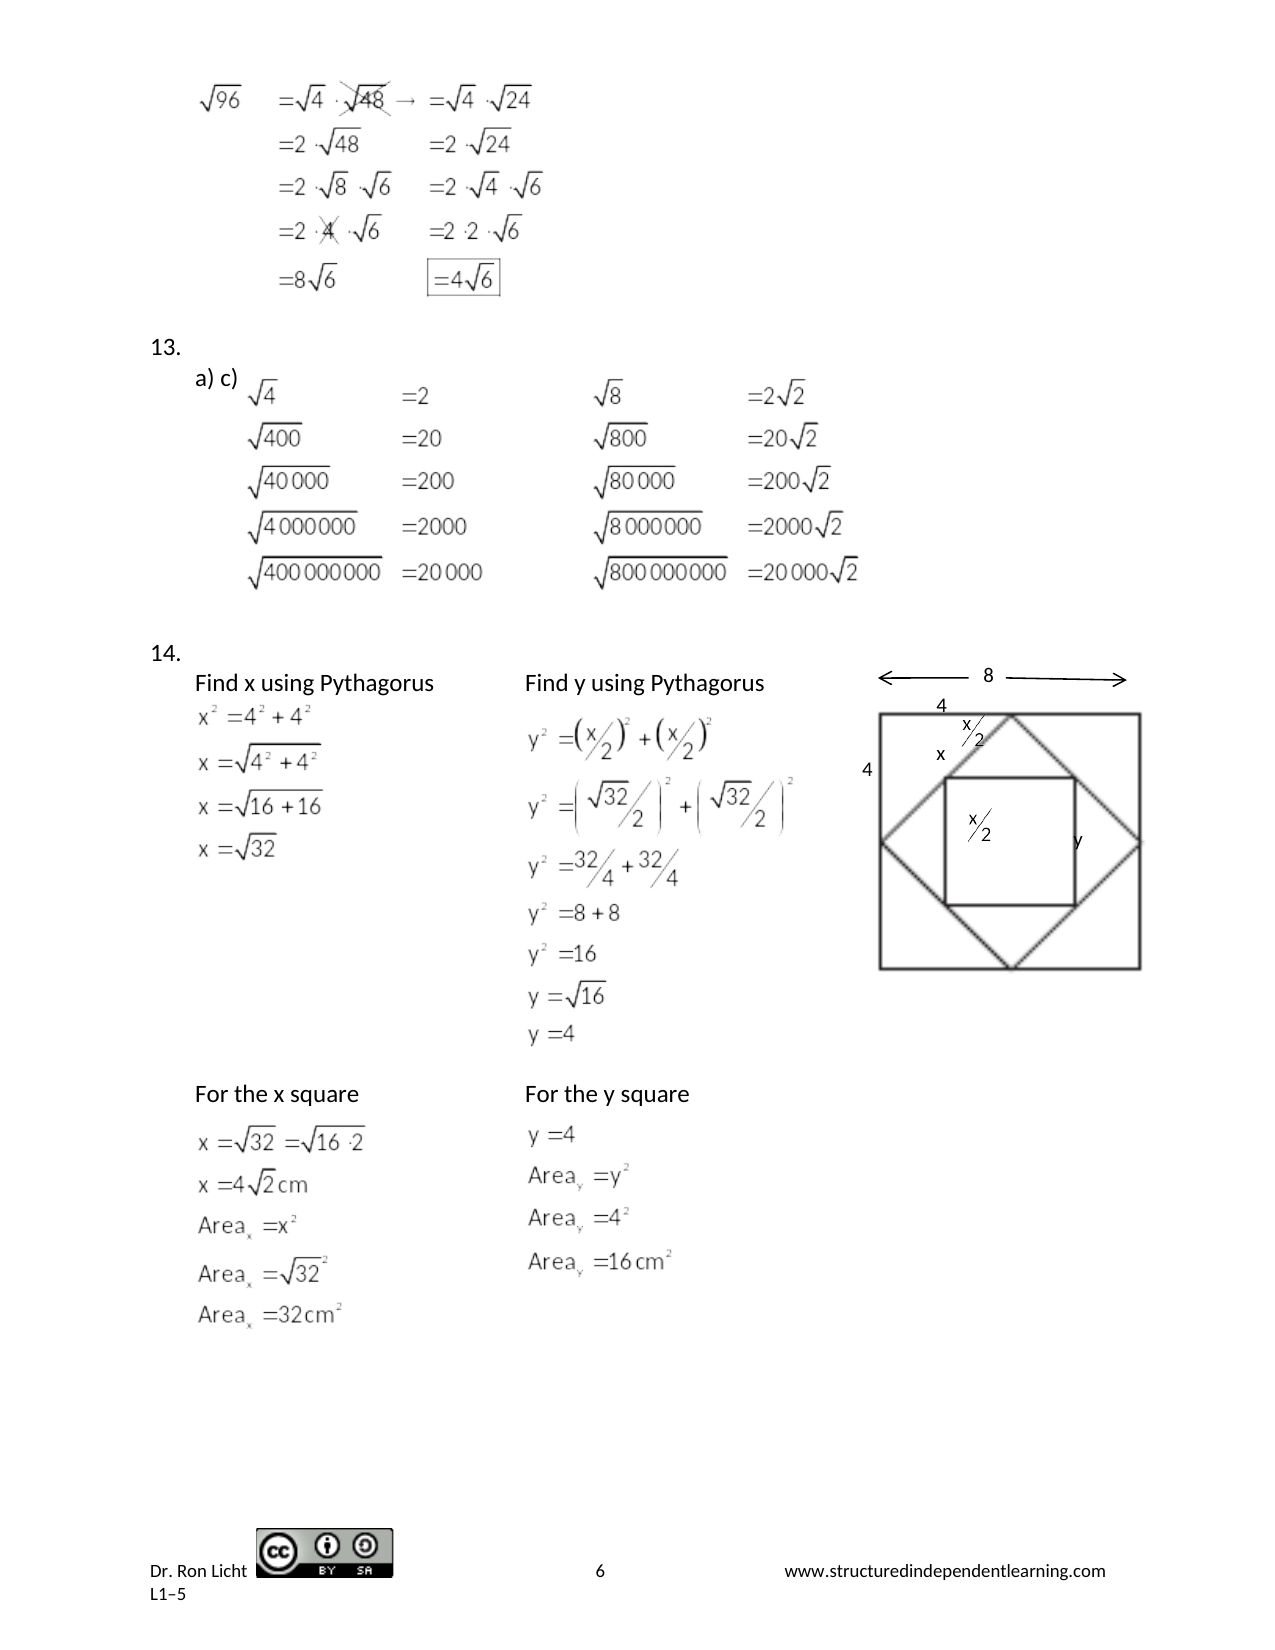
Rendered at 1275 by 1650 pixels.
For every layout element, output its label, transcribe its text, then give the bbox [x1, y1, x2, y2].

text Find x using Pythagorus Find y using Pythagorus [150, 667, 1125, 698]
text 13. [150, 332, 1125, 362]
picture [256, 1528, 394, 1578]
text 14. [150, 637, 1125, 667]
text For the x square For the y square [195, 1078, 1125, 1109]
text a) c) [195, 362, 1125, 393]
